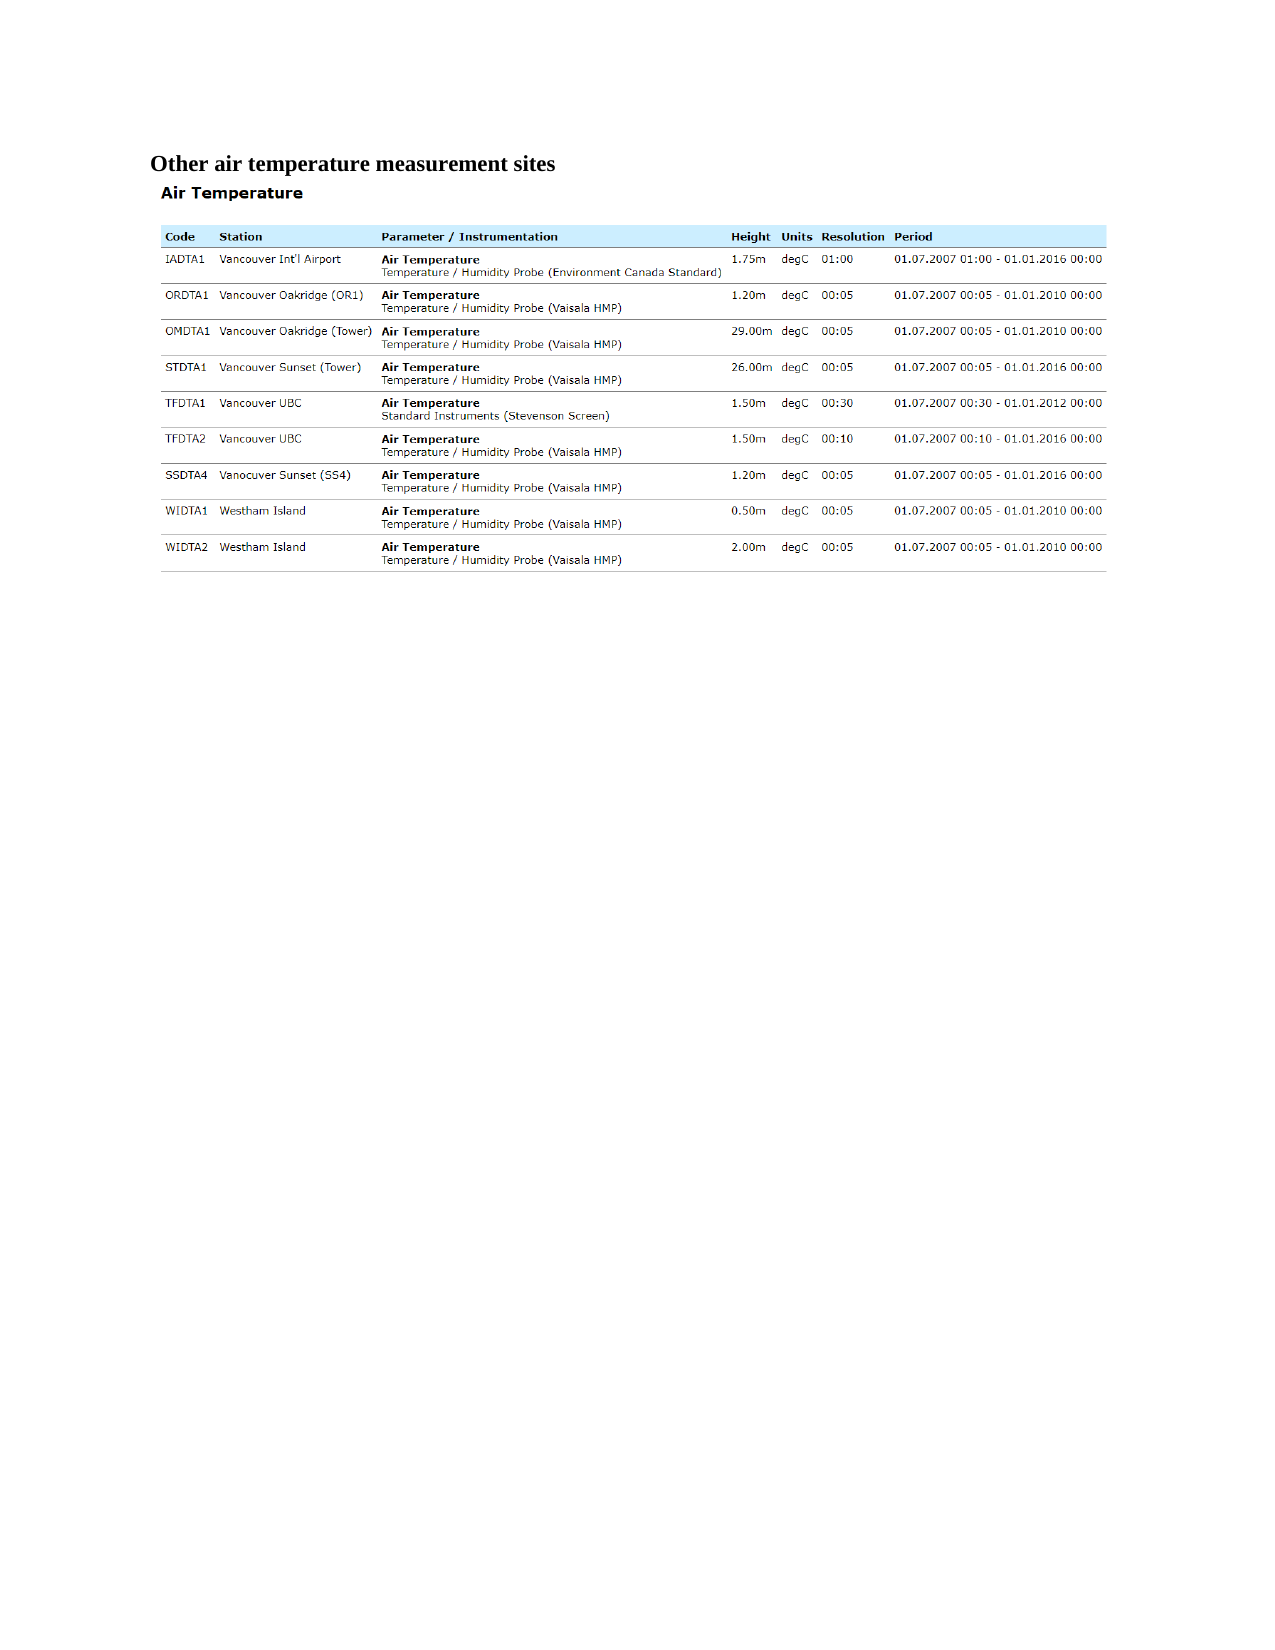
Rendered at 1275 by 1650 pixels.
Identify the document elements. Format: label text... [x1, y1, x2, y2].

subtitle Other air temperature measurement sites [150, 150, 1125, 176]
picture [150, 176, 1125, 579]
